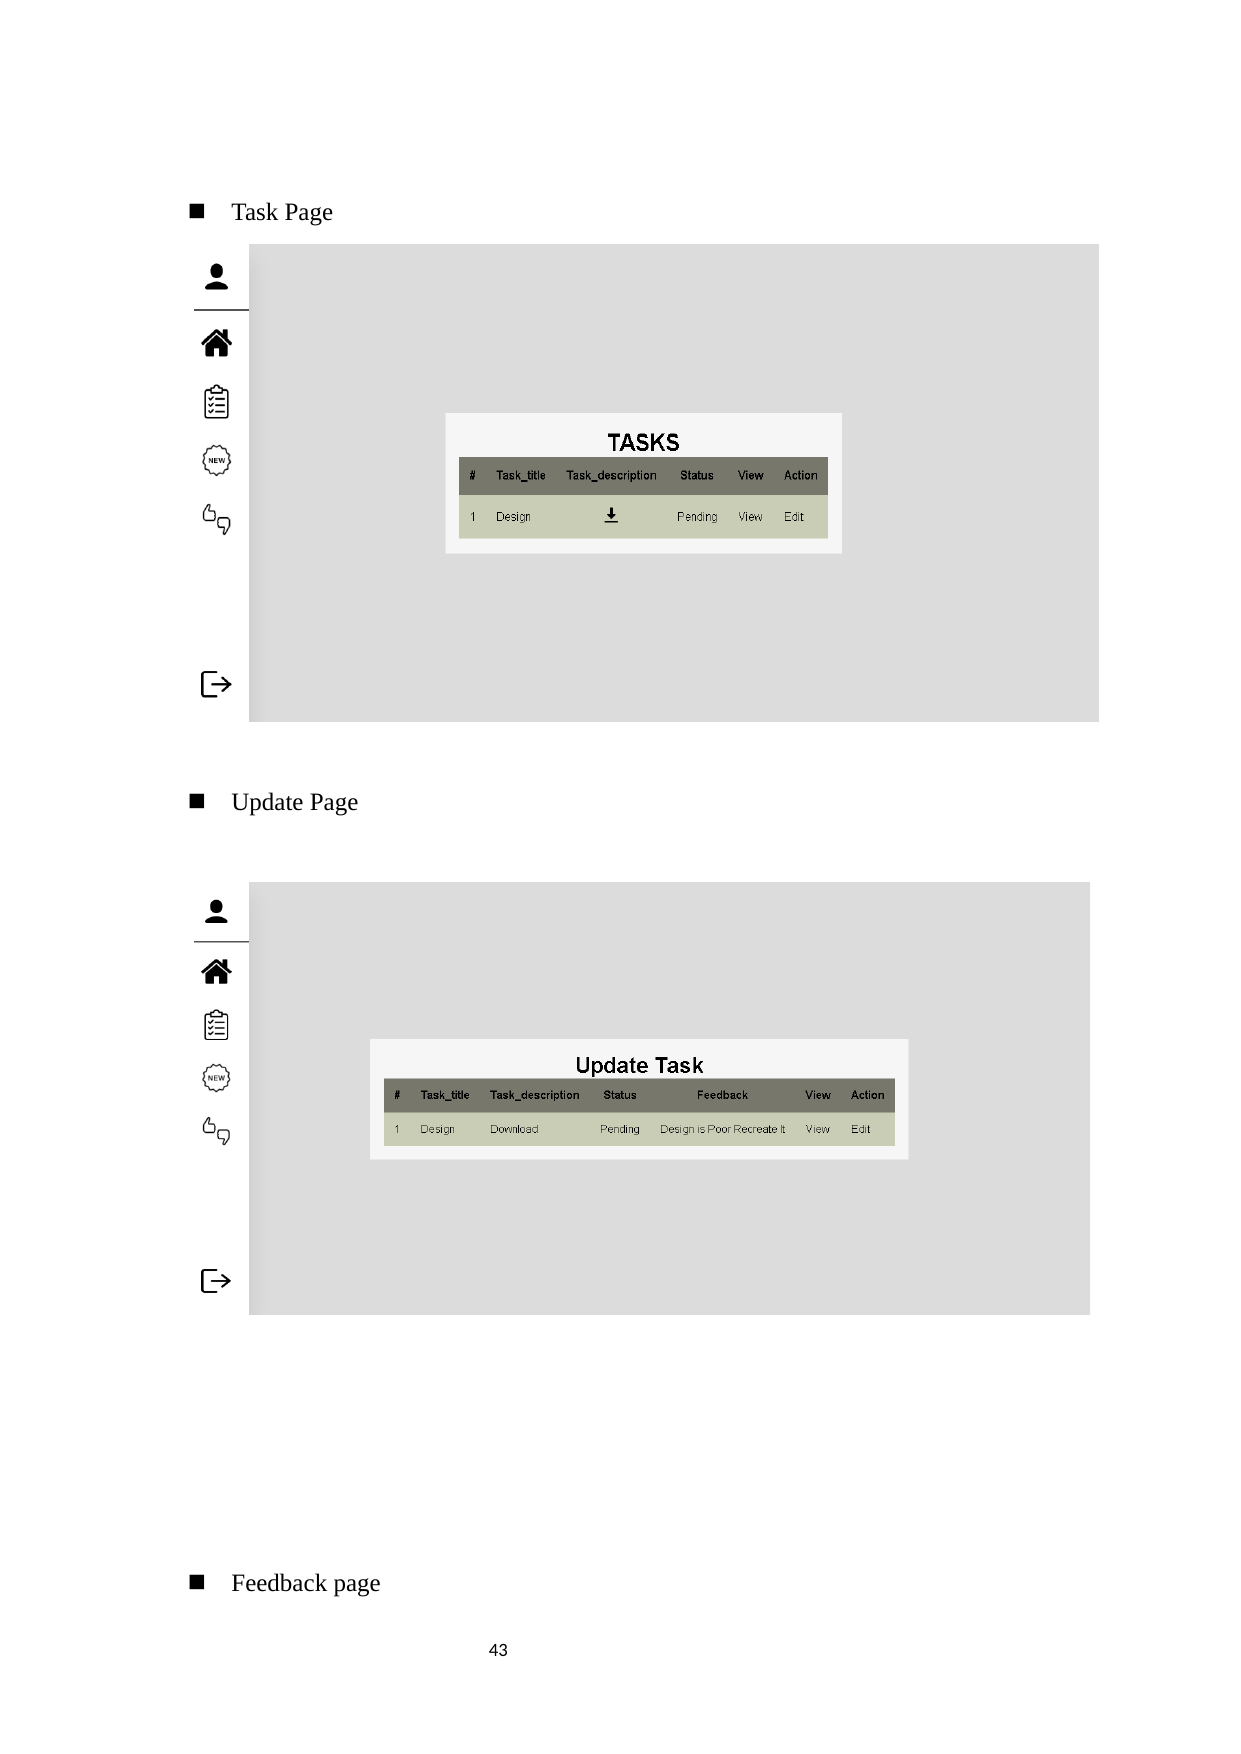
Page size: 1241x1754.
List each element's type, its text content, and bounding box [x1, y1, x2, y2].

list Feedback page [187, 1568, 1090, 1596]
list Update Page [187, 787, 1090, 816]
list Task Page [187, 197, 1090, 226]
picture [187, 882, 1091, 1315]
picture [187, 244, 1099, 722]
